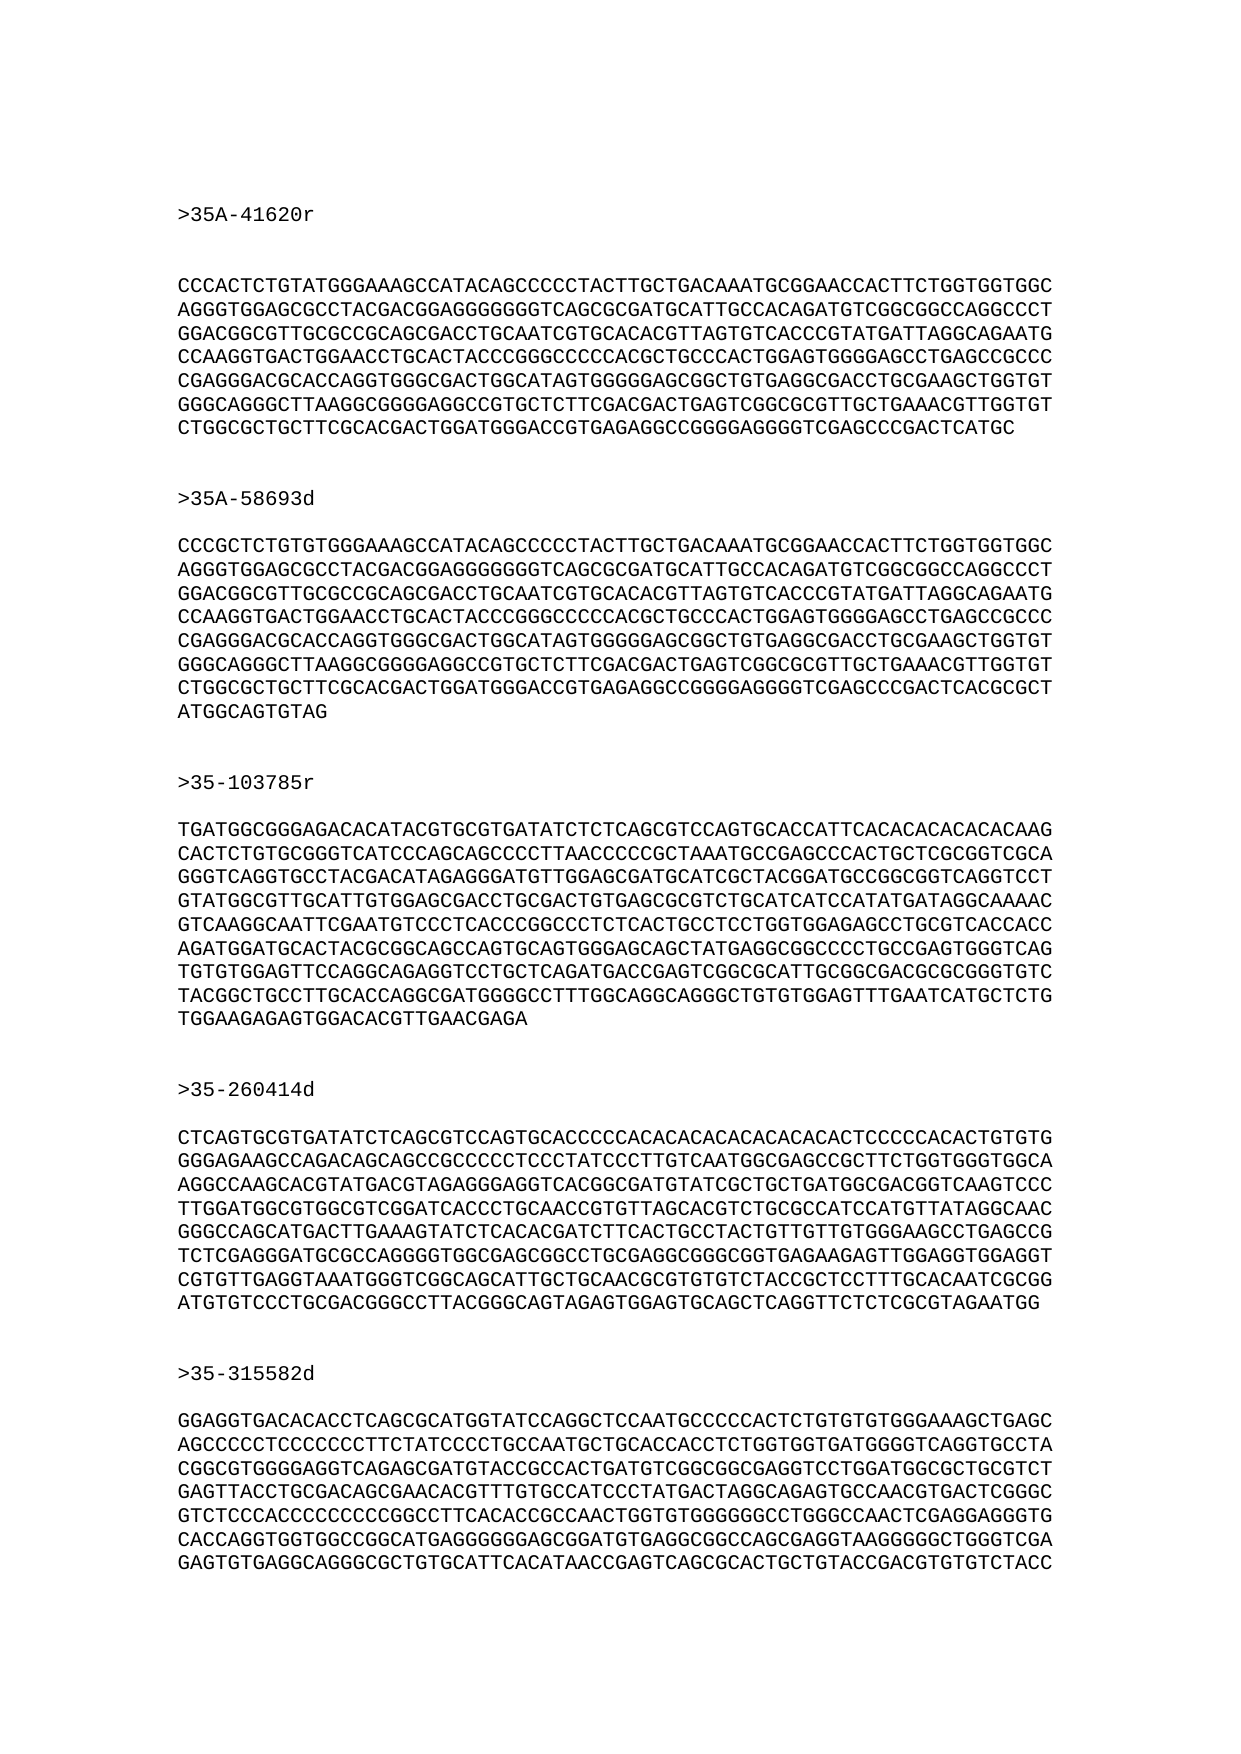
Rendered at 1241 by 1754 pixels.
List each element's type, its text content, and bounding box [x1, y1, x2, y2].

text >35A-58693d [177, 488, 1063, 512]
text CTCAGTGCGTGATATCTCAGCGTCCAGTGCACCCCCACACACACACACACACACTCCCCCACACTGTGTGGGGAGAAGCCAGACAGCAGCCGCCCCCTCCCTATCCCTTGTCAATGGCGAGCCGCTTCTGGTGGGTGGCAAGGCCAAGCACGTATGACGTAGAGGGAGGTCACGGCGATGTATCGCTGCTGATGGCGACGGTCAAGTCCCTTGGATGGCGTGGCGTCGGATCACCCTGCAACCGTGTTAGCACGTCTGCGCCATCCATGTTATAGGCAACGGGCCAGCATGACTTGAAAGTATCTCACACGATCTTCACTGCCTACTGTTGTTGTGGGAAGCCTGAGCCGTCTCGAGGGATGCGCCAGGGGTGGCGAGCGGCCTGCGAGGCGGGCGGTGAGAAGAGTTGGAGGTGGAGGTCGTGTTGAGGTAAATGGGTCGGCAGCATTGCTGCAACGCGTGTGTCTACCGCTCCTTTGCACAATCGCGGATGTGTCCCTGCGACGGGCCTTACGGGCAGTAGAGTGGAGTGCAGCTCAGGTTCTCTCGCGTAGAATGG [177, 1127, 1063, 1316]
text TGATGGCGGGAGACACATACGTGCGTGATATCTCTCAGCGTCCAGTGCACCATTCACACACACACACAAGCACTCTGTGCGGGTCATCCCAGCAGCCCCTTAACCCCCGCTAAATGCCGAGCCCACTGCTCGCGGTCGCAGGGTCAGGTGCCTACGACATAGAGGGATGTTGGAGCGATGCATCGCTACGGATGCCGGCGGTCAGGTCCTGTATGGCGTTGCATTGTGGAGCGACCTGCGACTGTGAGCGCGTCTGCATCATCCATATGATAGGCAAAACGTCAAGGCAATTCGAATGTCCCTCACCCGGCCCTCTCACTGCCTCCTGGTGGAGAGCCTGCGTCACCACCAGATGGATGCACTACGCGGCAGCCAGTGCAGTGGGAGCAGCTATGAGGCGGCCCCTGCCGAGTGGGTCAGTGTGTGGAGTTCCAGGCAGAGGTCCTGCTCAGATGACCGAGTCGGCGCATTGCGGCGACGCGCGGGTGTCTACGGCTGCCTTGCACCAGGCGATGGGGCCTTTGGCAGGCAGGGCTGTGTGGAGTTTGAATCATGCTCTGTGGAAGAGAGTGGACACGTTGAACGAGA [177, 819, 1063, 1032]
text >35-260414d [177, 1079, 1063, 1103]
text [177, 1410, 1063, 1576]
text >35-315582d [177, 1363, 1063, 1387]
text >35-103785r [177, 772, 1063, 796]
text CCCGCTCTGTGTGGGAAAGCCATACAGCCCCCTACTTGCTGACAAATGCGGAACCACTTCTGGTGGTGGCAGGGTGGAGCGCCTACGACGGAGGGGGGGTCAGCGCGATGCATTGCCACAGATGTCGGCGGCCAGGCCCTGGACGGCGTTGCGCCGCAGCGACCTGCAATCGTGCACACGTTAGTGTCACCCGTATGATTAGGCAGAATGCCAAGGTGACTGGAACCTGCACTACCCGGGCCCCCACGCTGCCCACTGGAGTGGGGAGCCTGAGCCGCCCCGAGGGACGCACCAGGTGGGCGACTGGCATAGTGGGGGAGCGGCTGTGAGGCGACCTGCGAAGCTGGTGTGGGCAGGGCTTAAGGCGGGGAGGCCGTGCTCTTCGACGACTGAGTCGGCGCGTTGCTGAAACGTTGGTGTCTGGCGCTGCTTCGCACGACTGGATGGGACCGTGAGAGGCCGGGGAGGGGTCGAGCCCGACTCACGCGCTATGGCAGTGTAG [177, 536, 1063, 725]
text CCCACTCTGTATGGGAAAGCCATACAGCCCCCTACTTGCTGACAAATGCGGAACCACTTCTGGTGGTGGCAGGGTGGAGCGCCTACGACGGAGGGGGGGTCAGCGCGATGCATTGCCACAGATGTCGGCGGCCAGGCCCTGGACGGCGTTGCGCCGCAGCGACCTGCAATCGTGCACACGTTAGTGTCACCCGTATGATTAGGCAGAATGCCAAGGTGACTGGAACCTGCACTACCCGGGCCCCCACGCTGCCCACTGGAGTGGGGAGCCTGAGCCGCCCCGAGGGACGCACCAGGTGGGCGACTGGCATAGTGGGGGAGCGGCTGTGAGGCGACCTGCGAAGCTGGTGTGGGCAGGGCTTAAGGCGGGGAGGCCGTGCTCTTCGACGACTGAGTCGGCGCGTTGCTGAAACGTTGGTGTCTGGCGCTGCTTCGCACGACTGGATGGGACCGTGAGAGGCCGGGGAGGGGTCGAGCCCGACTCATGC [177, 275, 1063, 441]
text >35A-41620r [177, 204, 1063, 228]
